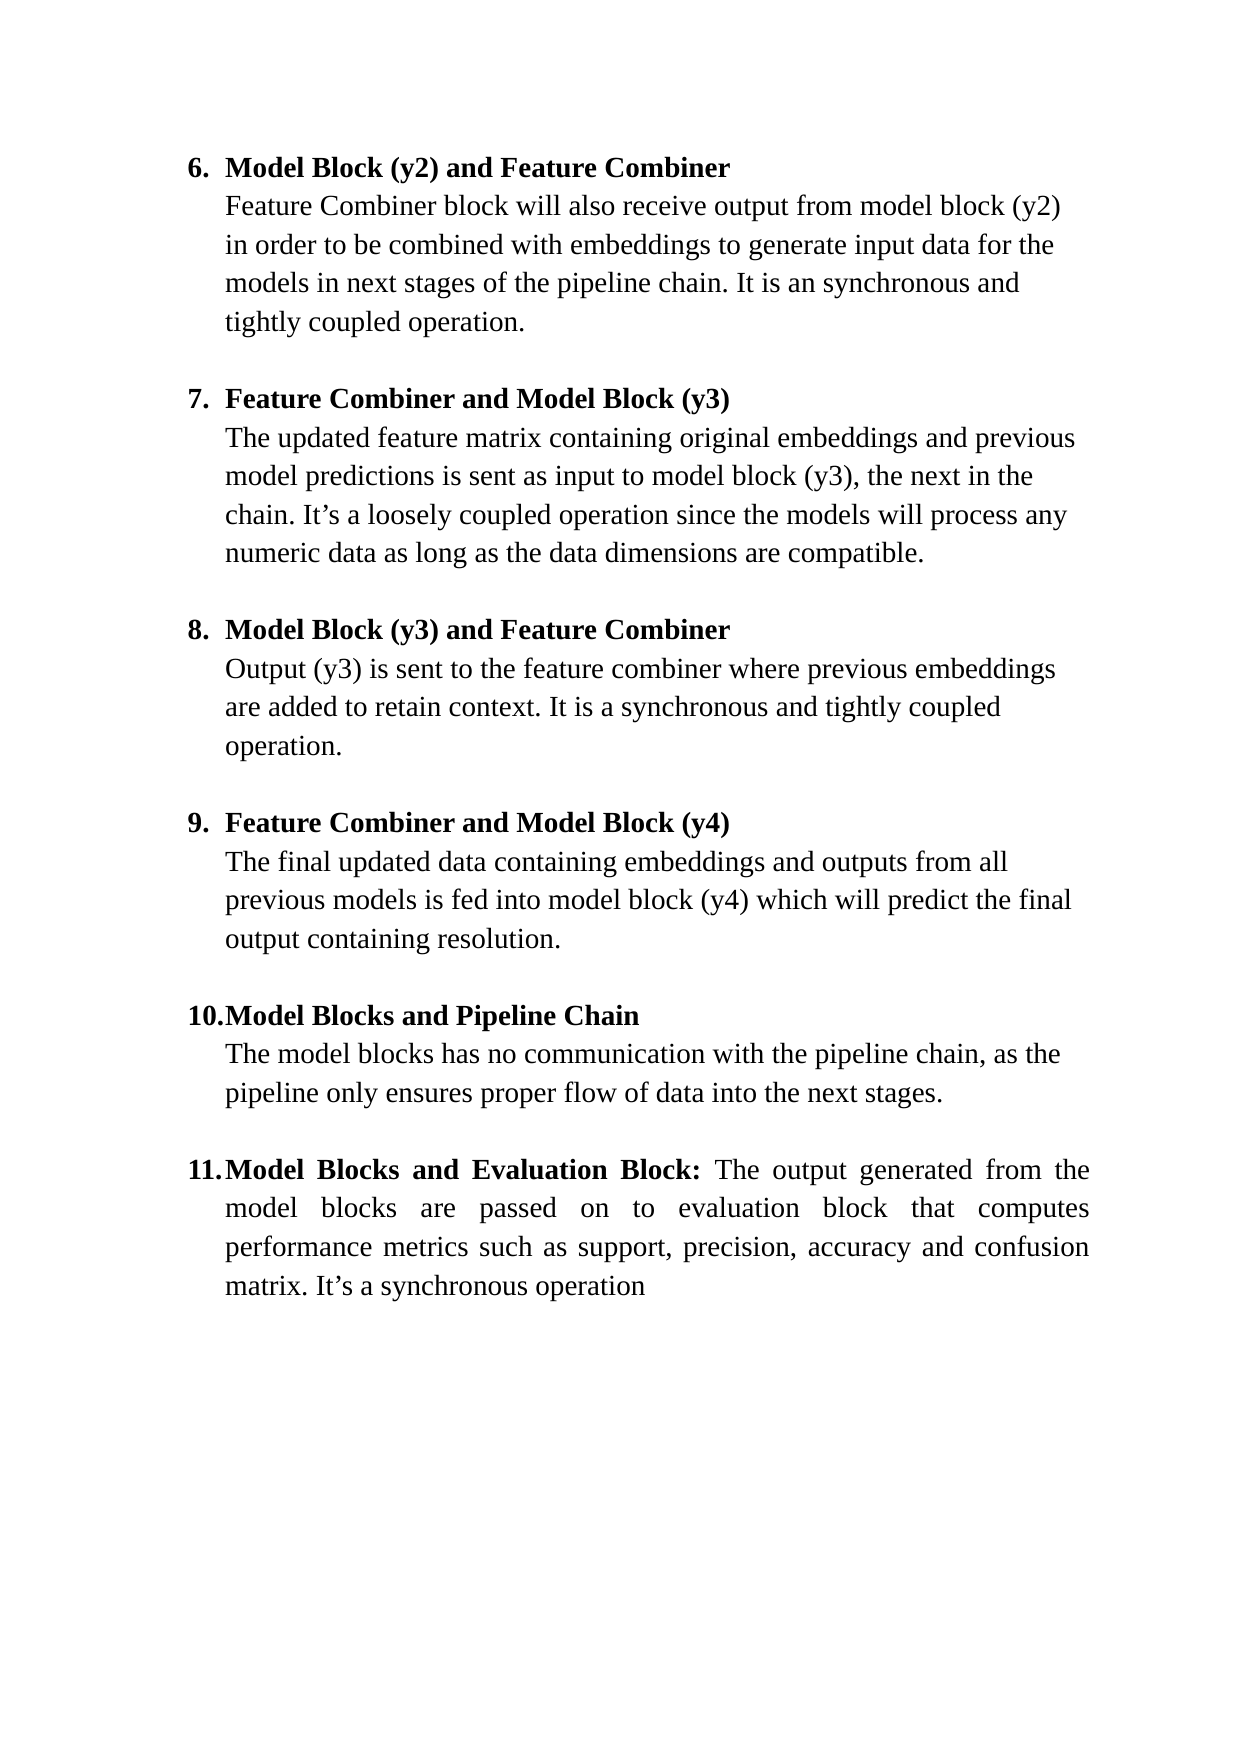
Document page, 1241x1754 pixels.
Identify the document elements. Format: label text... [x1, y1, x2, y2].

list Model Block (y3) and Feature Combiner [187, 612, 1090, 646]
list The model blocks has no communication with the pipeline chain, as the pipeline only ensures proper flow of data into the next stages. [225, 1036, 1090, 1108]
list Feature Combiner block will also receive output from model block (y2) in order to be combined with embeddings to generate input data for the models in next stages of the pipeline chain. It is an synchronous and tightly coupled operation. [225, 188, 1090, 338]
list Model Blocks and Pipeline Chain [187, 998, 1090, 1031]
list Model Blocks and Evaluation Block: The output generated from the model blocks are passed on to evaluation block that computes performance metrics such as support, precision, accuracy and confusion matrix. It’s a synchronous operation [187, 1152, 1090, 1301]
list The updated feature matrix containing original embeddings and previous model predictions is sent as input to model block (y3), the next in the chain. It’s a loosely coupled operation since the models will process any numeric data as long as the data dimensions are compatible. [225, 420, 1090, 569]
list Model Block (y2) and Feature Combiner [187, 150, 1090, 183]
list Feature Combiner and Model Block (y3) [187, 381, 1090, 415]
list Output (y3) is sent to the feature combiner where previous embeddings are added to retain context. It is a synchronous and tightly coupled operation. [225, 651, 1090, 762]
list The final updated data containing embeddings and outputs from all previous models is fed into model block (y4) which will predict the final output containing resolution. [225, 844, 1090, 954]
list Feature Combiner and Model Block (y4) [187, 805, 1090, 839]
